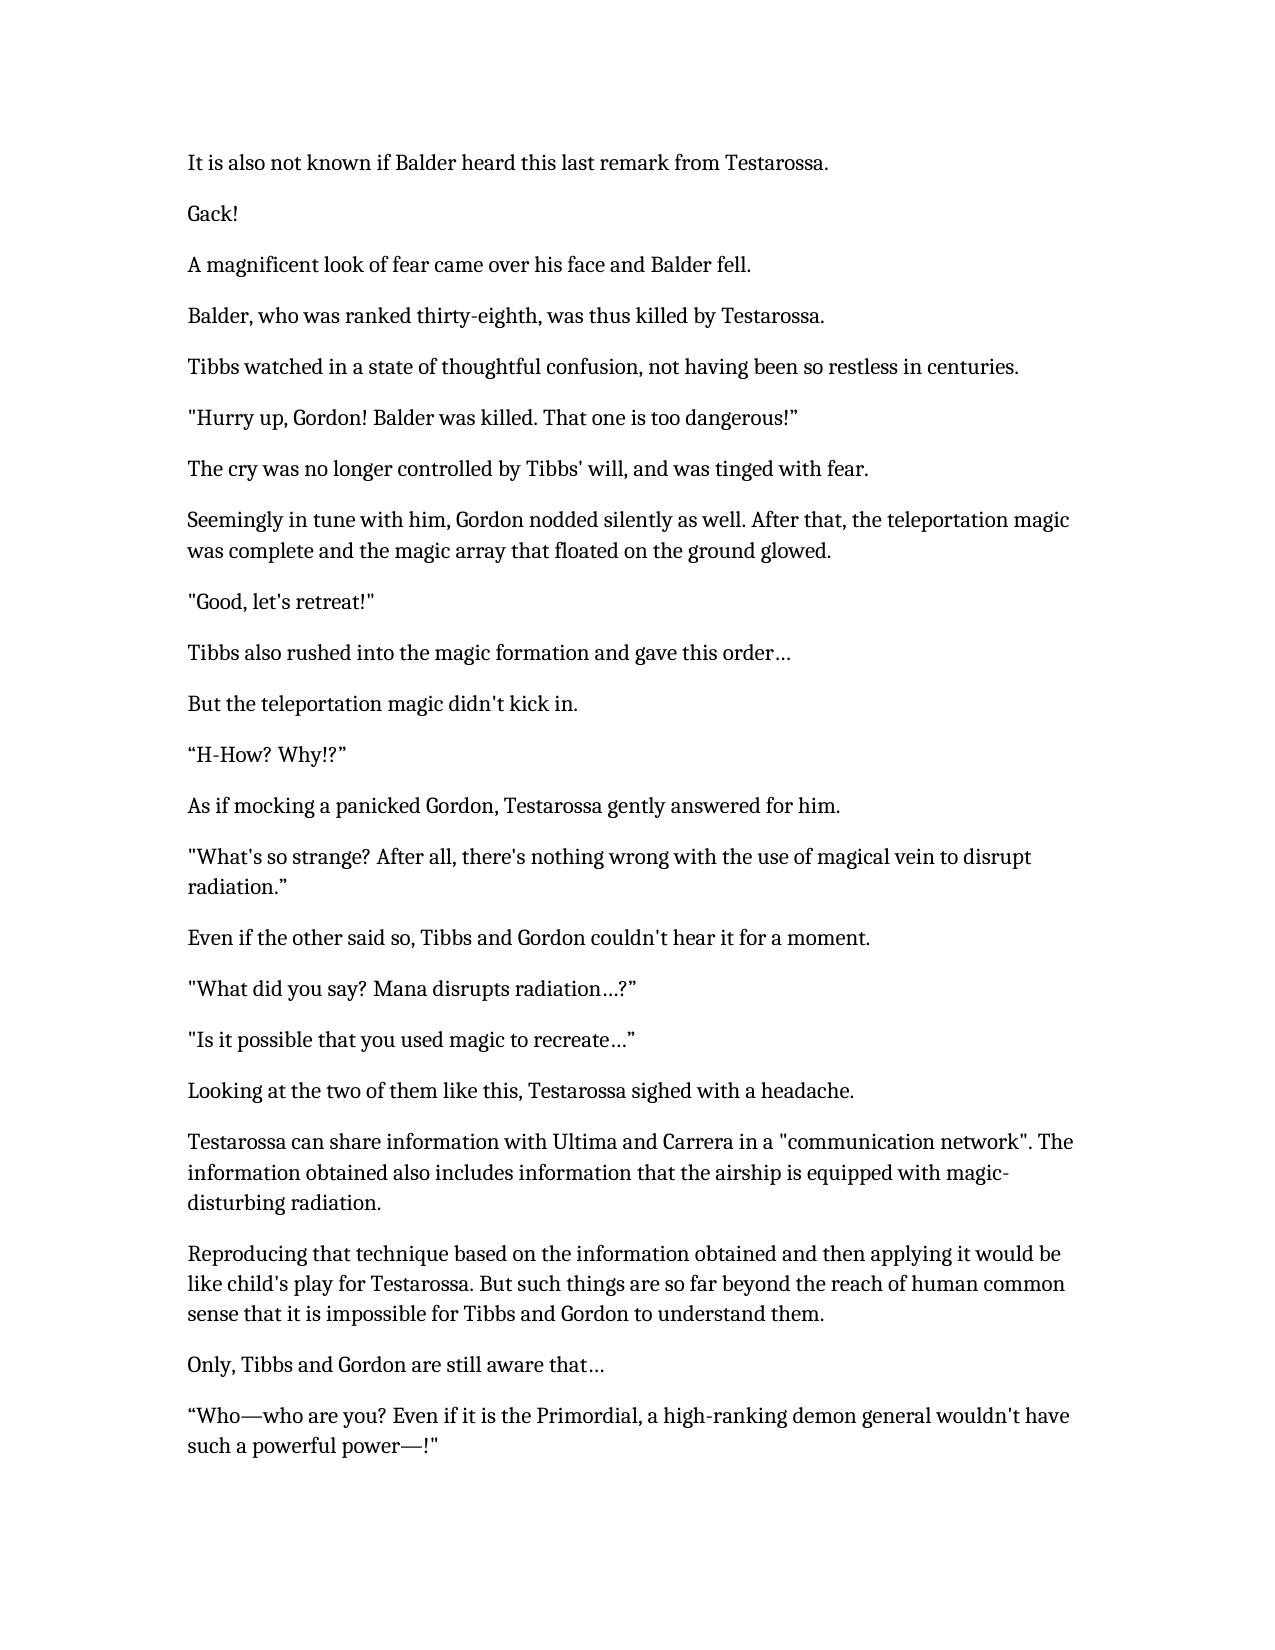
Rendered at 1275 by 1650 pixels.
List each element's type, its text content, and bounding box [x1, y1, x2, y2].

text "What did you say? Mana disrupts radiation…?” [187, 976, 1087, 1002]
text Seemingly in tune with him, Gordon nodded silently as well. After that, the teleportation magic was complete and the magic array that floated on the ground glowed. [187, 507, 1087, 564]
text Only, Tibbs and Gordon are still aware that… [187, 1352, 1087, 1378]
text Even if the other said so, Tibbs and Gordon couldn't hear it for a moment. [187, 925, 1087, 951]
text "What's so strange? After all, there's nothing wrong with the use of magical vein to disrupt radiation.” [187, 844, 1087, 900]
text But the teleportation magic didn't kick in. [187, 691, 1087, 717]
text "Good, let's retreat!" [187, 588, 1087, 615]
text “H-How? Why!?” [187, 742, 1087, 768]
text "Hurry up, Gordon! Balder was killed. That one is too dangerous!” [187, 405, 1087, 432]
text Reproducing that technique based on the information obtained and then applying it would be like child's play for Testarossa. But such things are so far beyond the reach of human common sense that it is impossible for Tibbs and Gordon to understand them. [187, 1241, 1087, 1327]
text It is also not known if Balder heard this last remark from Testarossa. [187, 150, 1087, 176]
text “Who—who are you? Even if it is the Primordial, a high-ranking demon general wouldn't have such a powerful power—!" [187, 1403, 1087, 1460]
text "Is it possible that you used magic to recreate…” [187, 1027, 1087, 1053]
text As if mocking a panicked Gordon, Testarossa gently answered for him. [187, 793, 1087, 819]
text Looking at the two of them like this, Testarossa sighed with a headache. [187, 1078, 1087, 1104]
text The cry was no longer controlled by Tibbs' will, and was tinged with fear. [187, 456, 1087, 483]
text A magnificent look of fear came over his face and Balder fell. [187, 252, 1087, 278]
text Tibbs also rushed into the magic formation and gave this order… [187, 639, 1087, 666]
text Tibbs watched in a state of thoughtful confusion, not having been so restless in centuries. [187, 354, 1087, 381]
text Testarossa can share information with Ultima and Carrera in a "communication network". The information obtained also includes information that the airship is equipped with magic-disturbing radiation. [187, 1129, 1087, 1216]
text Gack! [187, 201, 1087, 227]
text Balder, who was ranked thirty-eighth, was thus killed by Testarossa. [187, 303, 1087, 329]
